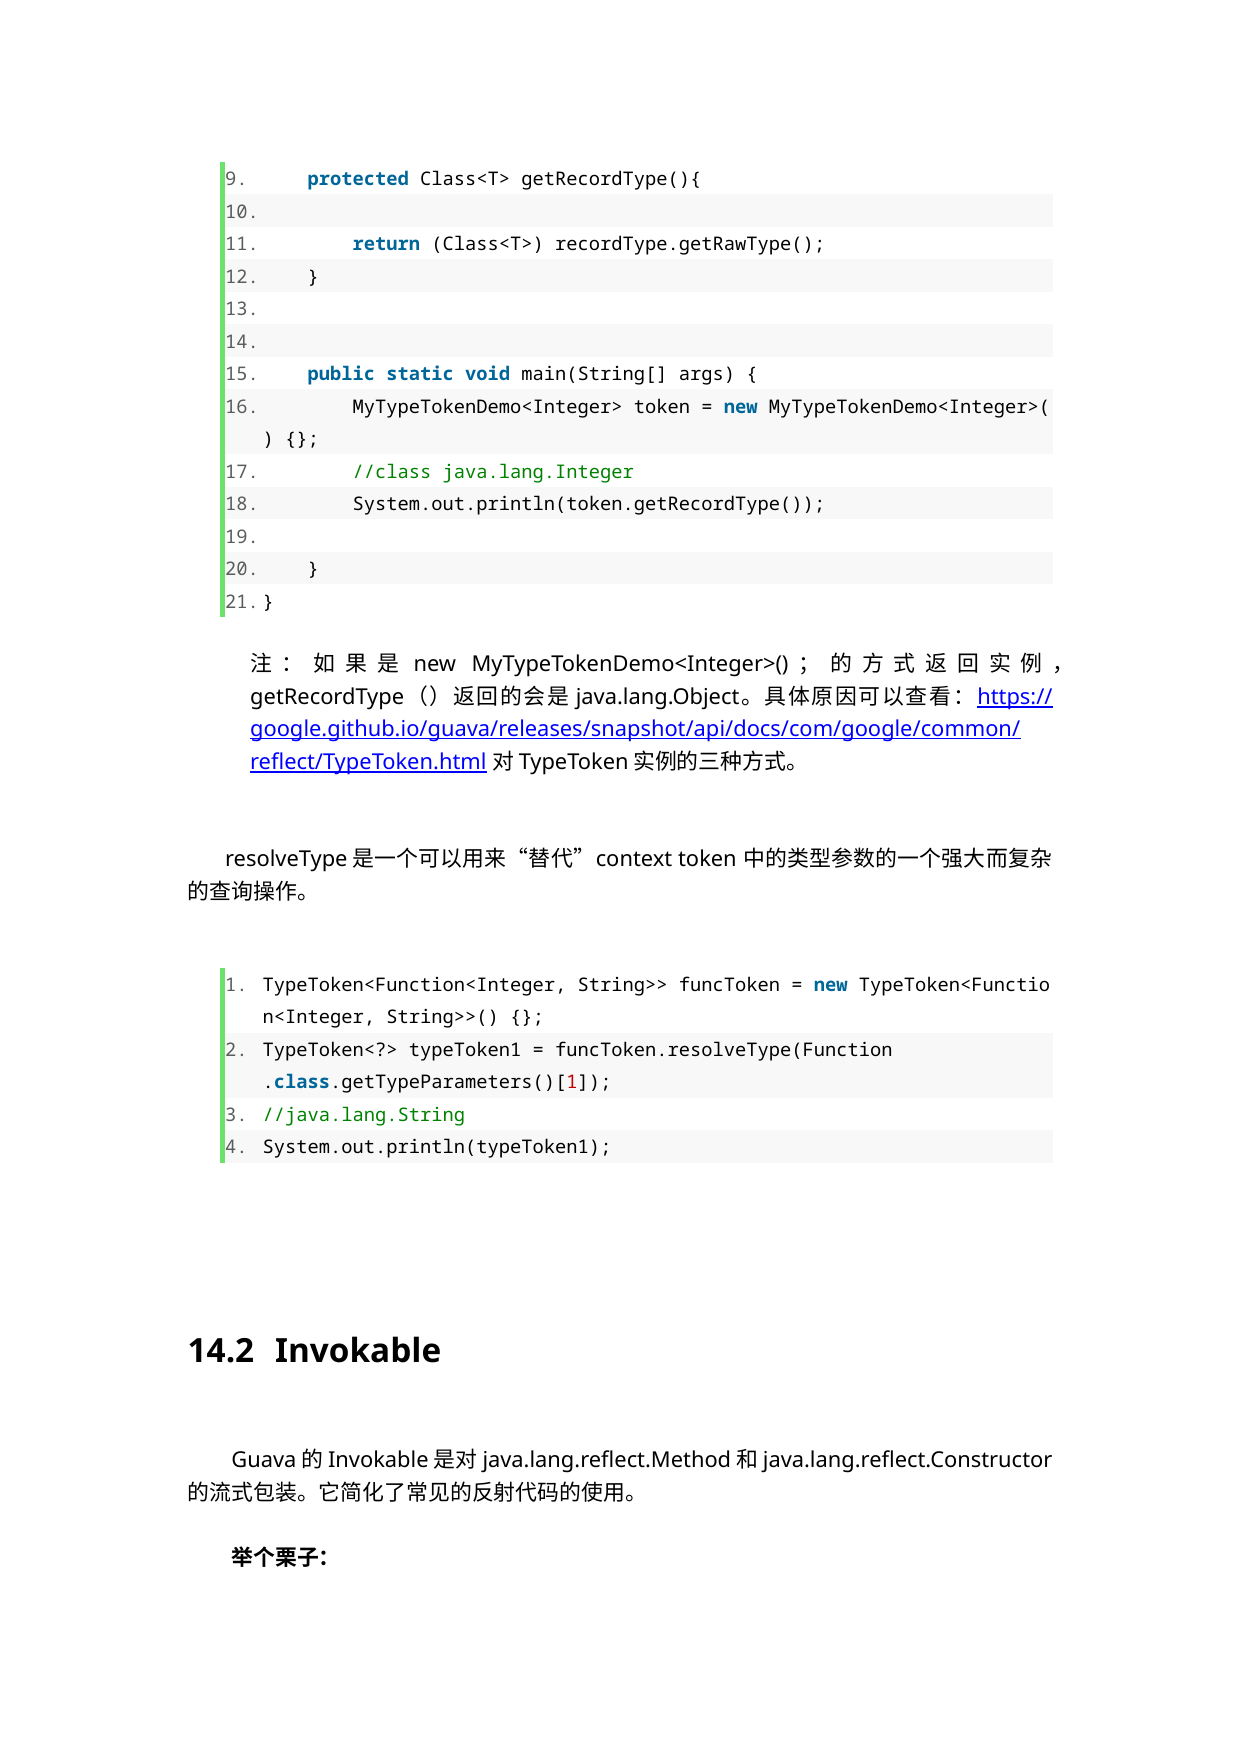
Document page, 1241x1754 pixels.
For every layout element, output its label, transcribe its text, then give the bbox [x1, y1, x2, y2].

list //java.lang.String [225, 1098, 1053, 1130]
list } [225, 584, 1053, 617]
list protected Class<T> getRecordType(){ [225, 162, 1053, 194]
text 举个栗子： [187, 1539, 1053, 1572]
list public static void main(String[] args) { [225, 357, 1053, 389]
list System.out.println(typeToken1); [225, 1130, 1053, 1163]
list System.out.println(token.getRecordType()); [225, 487, 1053, 519]
list } [225, 259, 1053, 292]
list MyTypeTokenDemo<Integer> token = new MyTypeTokenDemo<Integer>() {}; [225, 389, 1053, 454]
text Guava的Invokable是对java.lang.reflect.Method和java.lang.reflect.Constructor的流式包装。它简化了常见的反射代码的使用。 [187, 1442, 1053, 1507]
list } [225, 552, 1053, 584]
text resolveType是一个可以用来“替代”context token 中的类型参数的一个强大而复杂的查询操作。 [187, 841, 1053, 906]
list TypeToken<?> typeToken1 = funcToken.resolveType(Function.class.getTypeParameters()[1]); [225, 1033, 1053, 1098]
list 注：如果是new MyTypeTokenDemo<Integer>()；的方式返回实例，getRecordType（）返回的会是java.lang.Object。具体原因可以查看：https://google.github.io/guava/releases/snapshot/api/docs/com/google/common/reflect/TypeToken.html 对TypeToken实例的三种方式。 [250, 646, 1053, 776]
list return (Class<T>) recordType.getRawType(); [225, 227, 1053, 259]
list TypeToken<Function<Integer, String>> funcToken = new TypeToken<Function<Integer, String>>() {}; [225, 968, 1053, 1033]
subtitle Invokable [187, 1317, 1053, 1382]
list //class java.lang.Integer [225, 454, 1053, 487]
